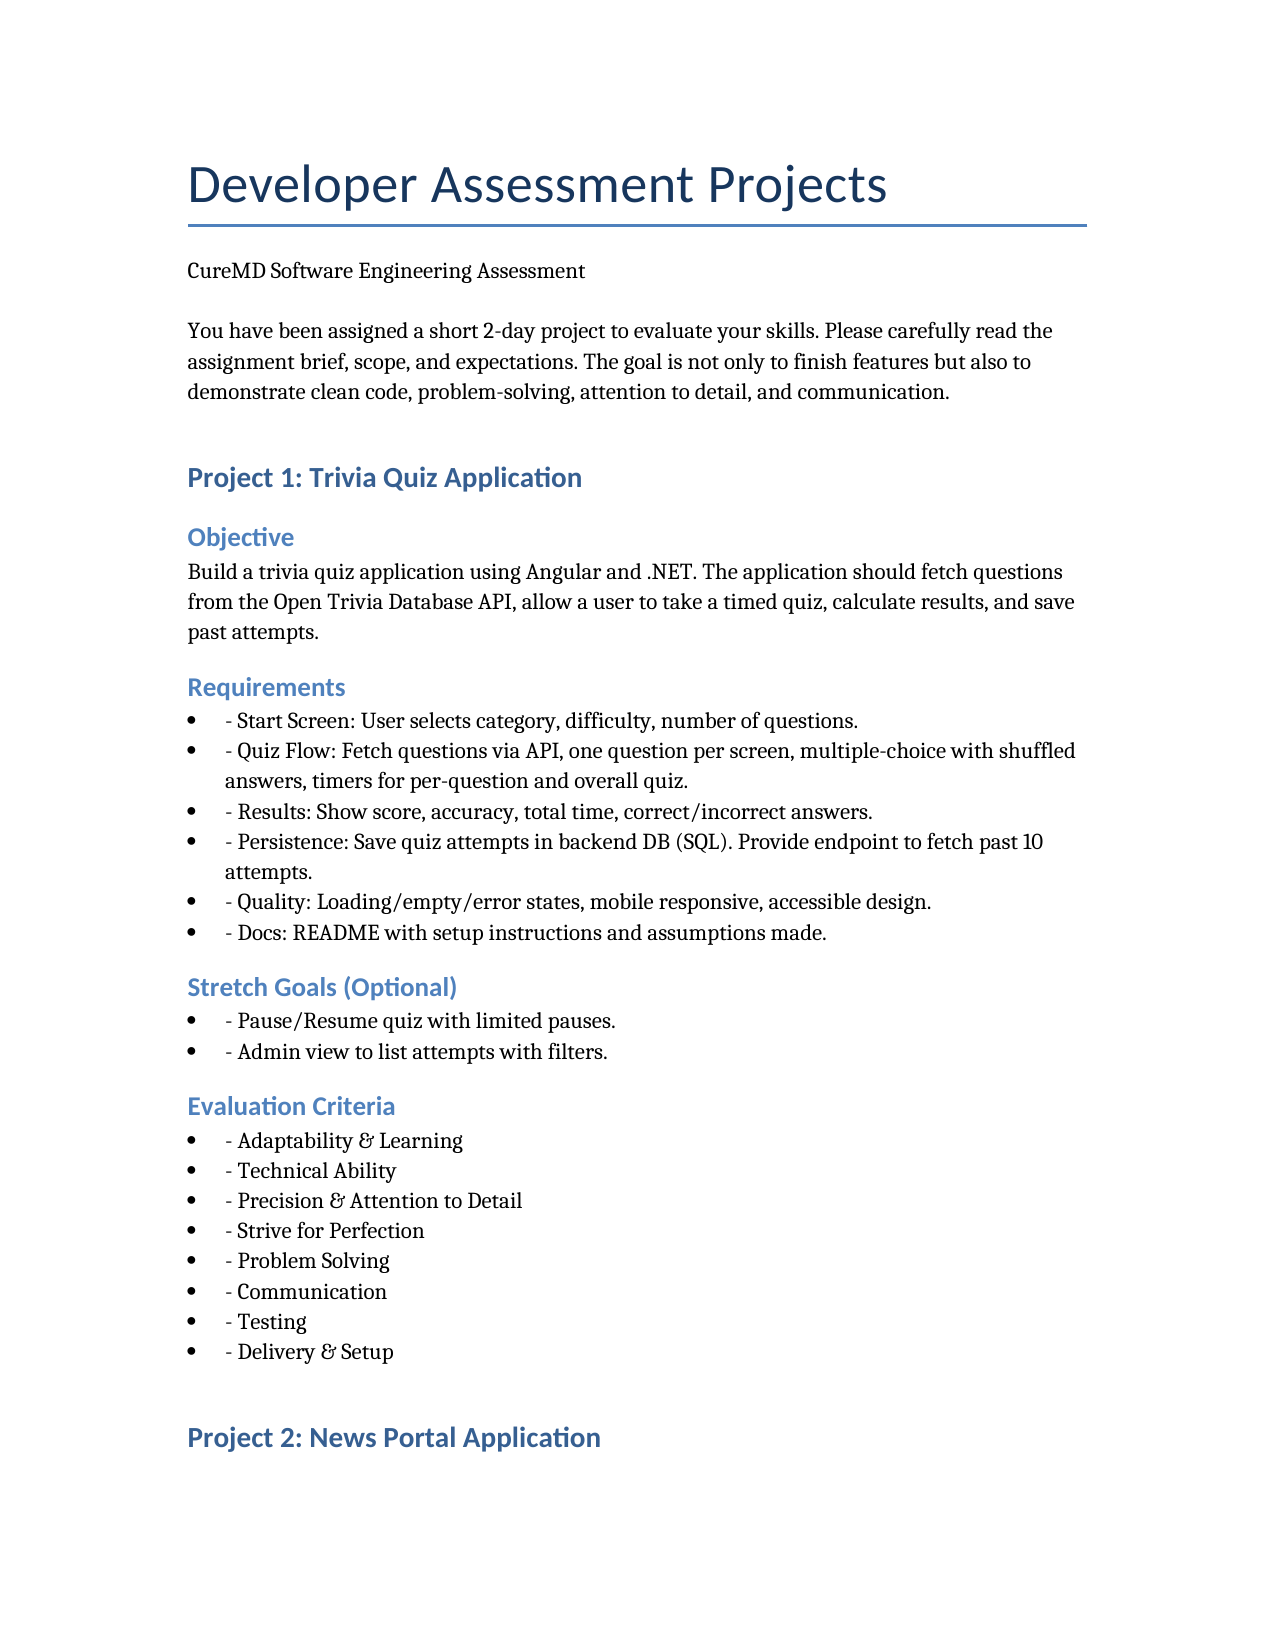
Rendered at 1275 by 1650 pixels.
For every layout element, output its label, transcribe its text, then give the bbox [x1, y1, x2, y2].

list - Results: Show score, accuracy, total time, correct/incorrect answers. [187, 798, 1087, 825]
list - Strive for Perfection [187, 1218, 1087, 1244]
subtitle Project 2: News Portal Application [187, 1419, 1087, 1455]
subtitle Project 1: Trivia Quiz Application [187, 459, 1087, 494]
list - Pause/Resume quiz with limited pauses. [187, 1008, 1087, 1035]
list - Quality: Loading/empty/error states, mobile responsive, accessible design. [187, 889, 1087, 916]
list - Communication [187, 1278, 1087, 1305]
subtitle Evaluation Criteria [187, 1089, 1087, 1123]
list - Testing [187, 1309, 1087, 1335]
list - Quiz Flow: Fetch questions via API, one question per screen, multiple-choice with shuffled answers, timers for per-question and overall quiz. [187, 738, 1087, 795]
list - Persistence: Save quiz attempts in backend DB (SQL). Provide endpoint to fetch past 10 attempts. [187, 829, 1087, 885]
text Build a trivia quiz application using Angular and .NET. The application should fetch questions from the Open Trivia Database API, allow a user to take a timed quiz, calculate results, and save past attempts. [187, 558, 1087, 645]
text CureMD Software Engineering Assessment You have been assigned a short 2-day project to evaluate your skills. Please carefully read the assignment brief, scope, and expectations. The goal is not only to finish features but also to demonstrate clean code, problem-solving, attention to detail, and communication. [187, 258, 1087, 405]
list - Delivery & Setup [187, 1339, 1087, 1365]
list - Problem Solving [187, 1248, 1087, 1275]
subtitle Objective [187, 521, 1087, 554]
list - Start Screen: User selects category, difficulty, number of questions. [187, 708, 1087, 734]
list - Docs: README with setup instructions and assumptions made. [187, 919, 1087, 946]
list - Admin view to list attempts with filters. [187, 1038, 1087, 1065]
list - Technical Ability [187, 1158, 1087, 1184]
subtitle Requirements [187, 670, 1087, 703]
list - Precision & Attention to Detail [187, 1188, 1087, 1214]
title Developer Assessment Projects [187, 150, 1087, 227]
list - Adaptability & Learning [187, 1127, 1087, 1154]
subtitle Stretch Goals (Optional) [187, 970, 1087, 1003]
